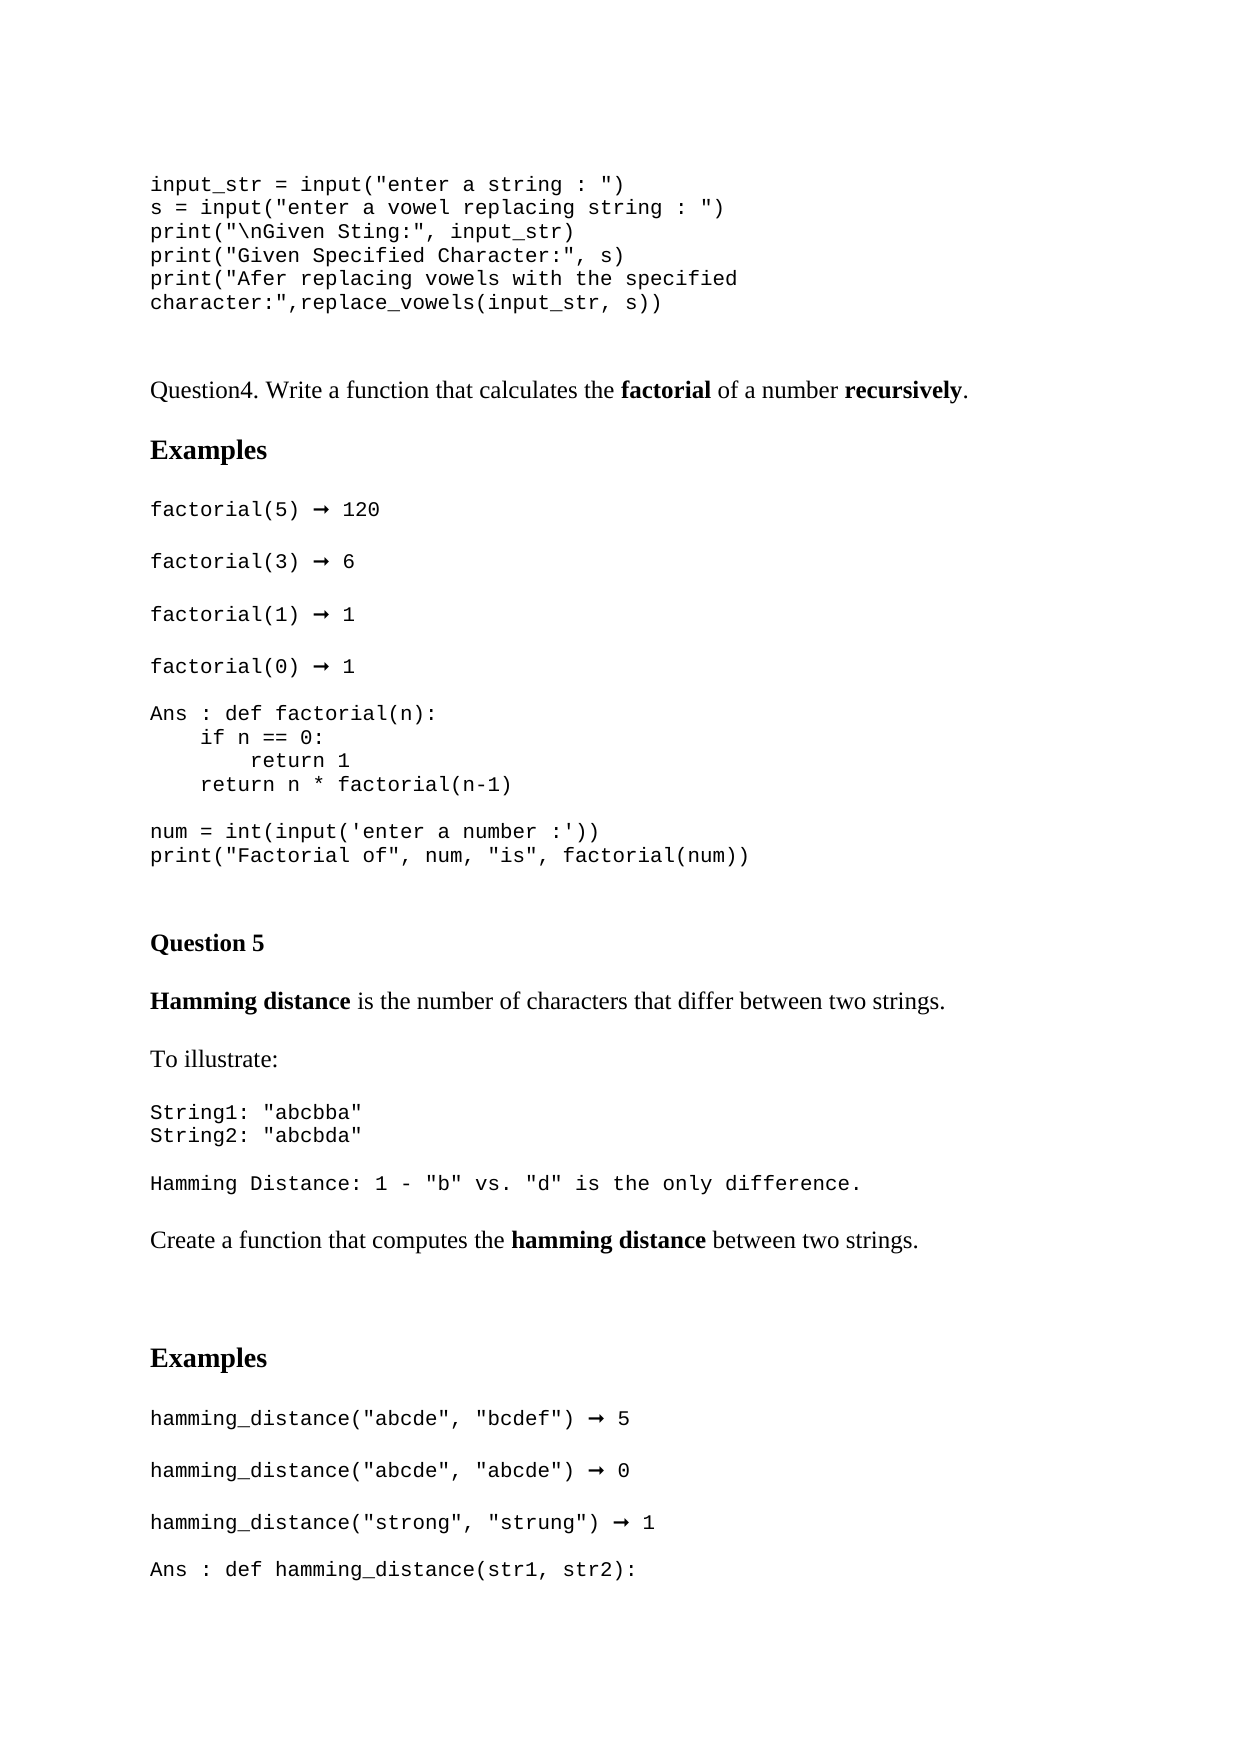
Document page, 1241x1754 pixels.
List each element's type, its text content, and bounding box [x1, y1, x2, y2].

text factorial(0) ➞ 1 [150, 651, 1090, 679]
text Create a function that computes the hamming distance between two strings. [150, 1226, 1090, 1254]
text factorial(3) ➞ 6 [150, 547, 1090, 575]
text factorial(1) ➞ 1 [150, 599, 1090, 627]
text Hamming Distance: 1 - "b" vs. "d" is the only difference. [150, 1173, 1090, 1196]
text num = int(input('enter a number :')) [150, 821, 1090, 845]
text return n * factorial(n-1) [150, 774, 1090, 798]
text print("Given Specified Character:", s) [150, 244, 1090, 268]
text return 1 [150, 750, 1090, 774]
text Question4. Write a function that calculates the factorial of a number recursively. [150, 375, 1090, 404]
subtitle Examples [150, 433, 1090, 465]
text print("Afer replacing vowels with the specified character:",replace_vowels(input_str, s)) [150, 268, 1090, 316]
text Question 5 [150, 928, 1090, 957]
text print("Factorial of", num, "is", factorial(num)) [150, 845, 1090, 869]
text String1: "abcbba" [150, 1102, 1090, 1125]
text String2: "abcbda" [150, 1125, 1090, 1149]
text To illustrate: [150, 1044, 1090, 1073]
text Hamming distance is the number of characters that differ between two strings. [150, 986, 1090, 1015]
text input_str = input("enter a string : ") [150, 174, 1090, 197]
text Ans : def factorial(n): [150, 703, 1090, 727]
text hamming_distance("abcde", "abcde") ➞ 0 [150, 1455, 1090, 1484]
text hamming_distance("strong", "strung") ➞ 1 [150, 1507, 1090, 1536]
text Ans : def hamming_distance(str1, str2): [150, 1559, 1090, 1583]
text hamming_distance("abcde", "bcdef") ➞ 5 [150, 1403, 1090, 1431]
text if n == 0: [150, 727, 1090, 750]
text print("\nGiven Sting:", input_str) [150, 221, 1090, 244]
text s = input("enter a vowel replacing string : ") [150, 197, 1090, 221]
text factorial(5) ➞ 120 [150, 494, 1090, 523]
subtitle Examples [150, 1341, 1090, 1374]
